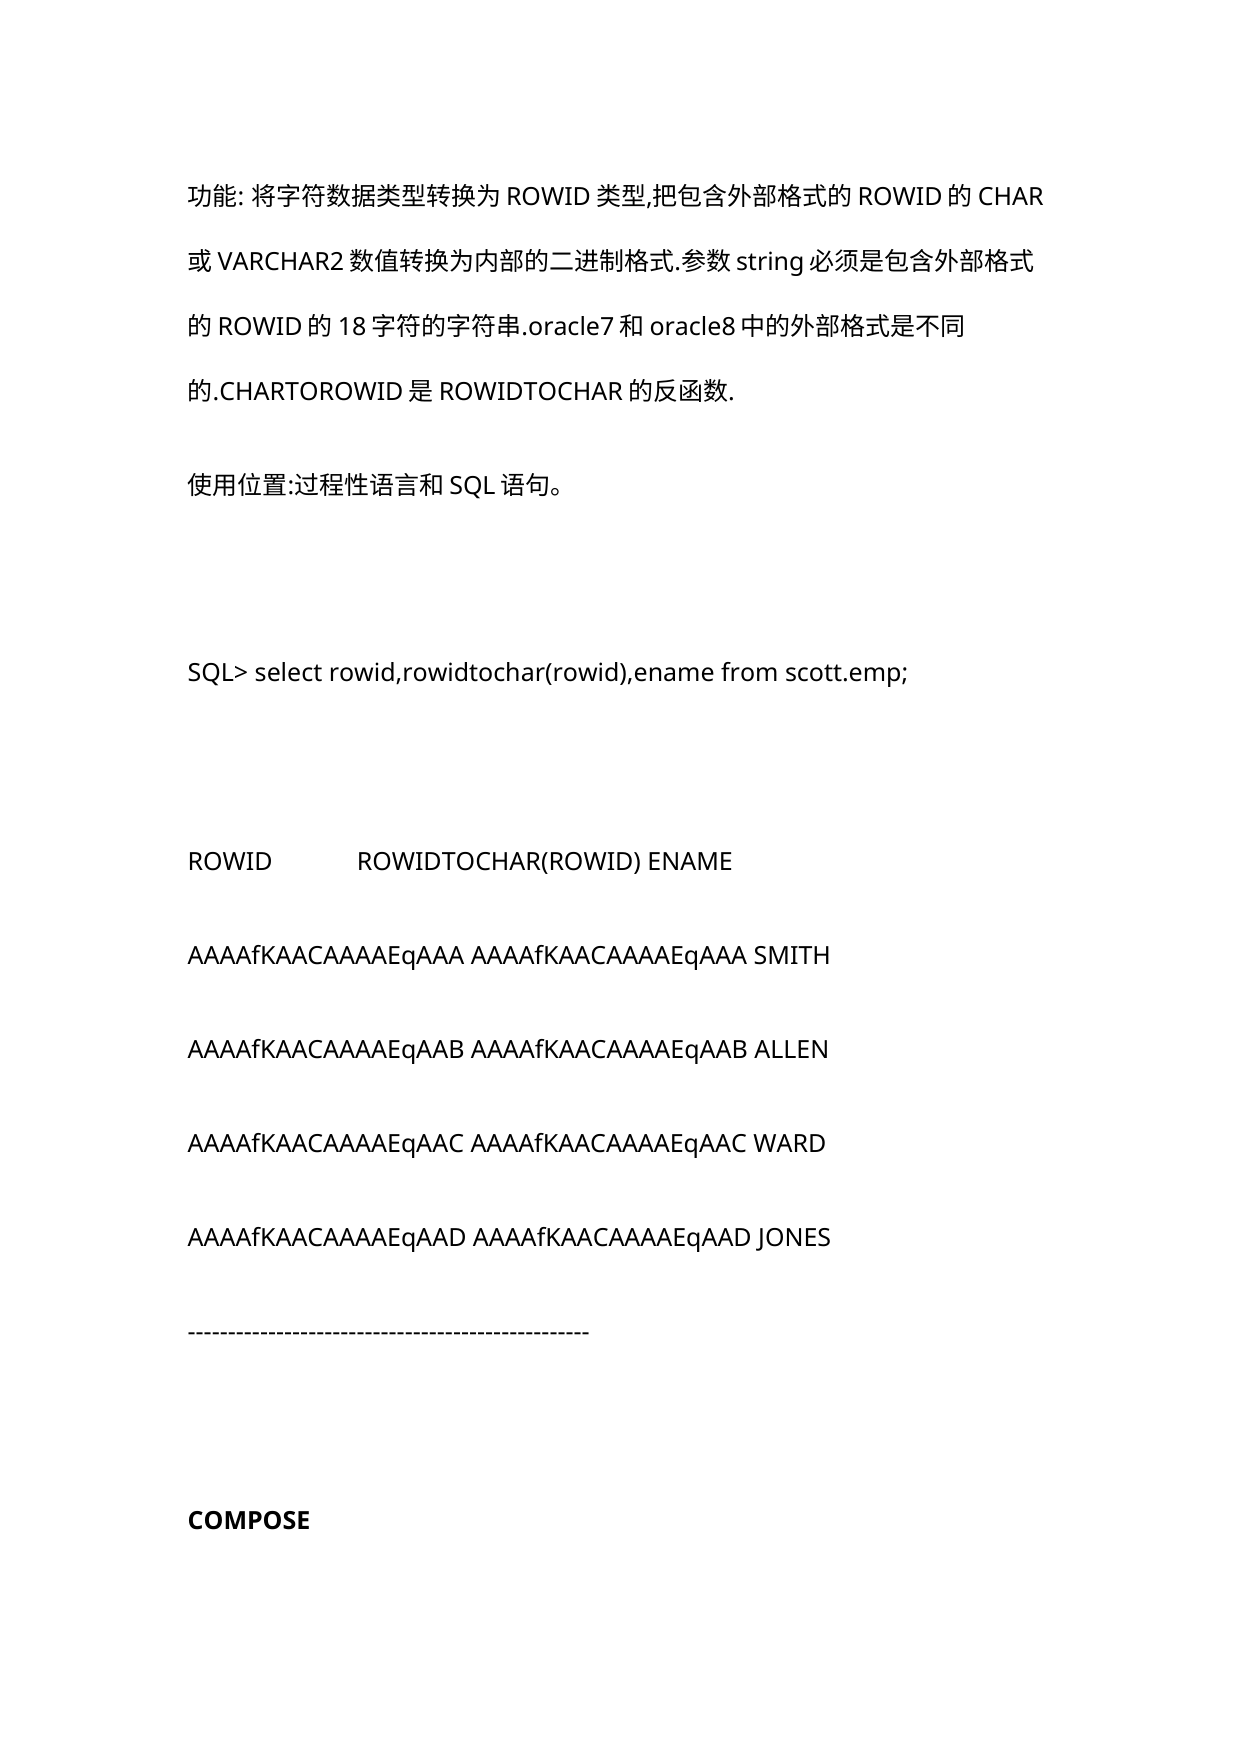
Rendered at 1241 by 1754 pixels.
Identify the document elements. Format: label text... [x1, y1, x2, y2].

text AAAAfKAACAAAAEqAAB AAAAfKAACAAAAEqAAB ALLEN [187, 1016, 1053, 1081]
text COMPOSE [187, 1487, 1053, 1552]
text 功能: 将字符数据类型转换为ROWID类型,把包含外部格式的ROWID的CHAR或VARCHAR2数值转换为内部的二进制格式.参数string必须是包含外部格式的ROWID的18字符的字符串.oracle7和oracle8中的外部格式是不同的.CHARTOROWID是ROWIDTOCHAR的反函数. [187, 162, 1053, 422]
text AAAAfKAACAAAAEqAAC AAAAfKAACAAAAEqAAC WARD [187, 1110, 1053, 1175]
text ROWID ROWIDTOCHAR(ROWID) ENAME [187, 828, 1053, 893]
text AAAAfKAACAAAAEqAAD AAAAfKAACAAAAEqAAD JONES [187, 1204, 1053, 1269]
text -------------------------------------------------- [187, 1299, 1053, 1364]
text 使用位置:过程性语言和SQL语句。 [187, 451, 1053, 516]
text AAAAfKAACAAAAEqAAA AAAAfKAACAAAAEqAAA SMITH [187, 922, 1053, 987]
text SQL> select rowid,rowidtochar(rowid),ename from scott.emp; [187, 639, 1053, 704]
